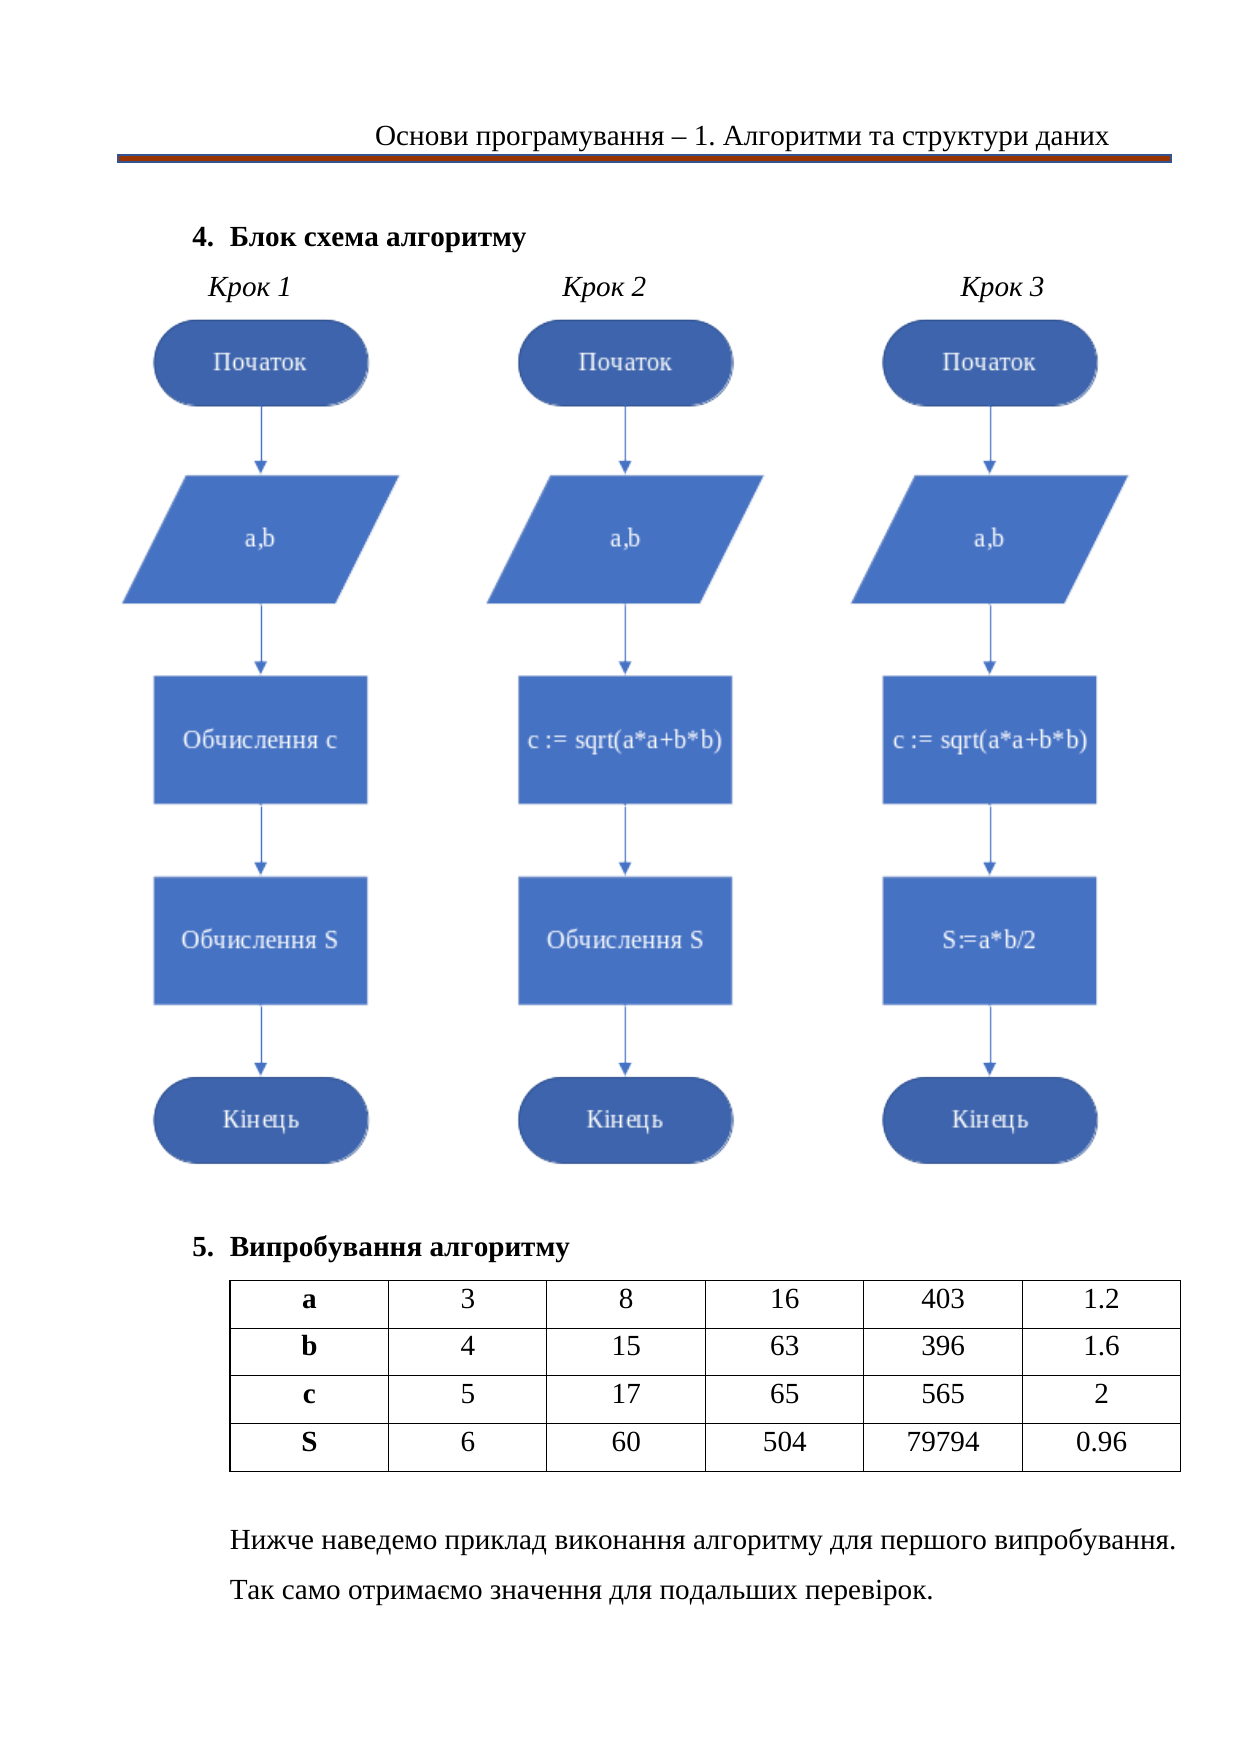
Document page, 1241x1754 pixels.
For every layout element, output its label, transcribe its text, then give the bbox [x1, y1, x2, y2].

table_cell 17 [547, 1376, 705, 1423]
table_cell 396 [864, 1329, 1022, 1375]
table_header Крок 1 [119, 269, 384, 316]
table_cell 63 [706, 1329, 863, 1375]
table_cell 15 [547, 1329, 705, 1375]
list Блок схема алгоритму [192, 219, 1181, 252]
table_cell c [231, 1376, 388, 1423]
list Випробування алгоритму [192, 1229, 1181, 1263]
list Нижче наведемо приклад виконання алгоритму для першого випробування. [229, 1522, 1181, 1555]
table_cell 6 [389, 1424, 546, 1471]
table_cell 0.96 [1023, 1424, 1180, 1471]
table_cell S [231, 1424, 388, 1471]
table_header 3 [389, 1281, 546, 1327]
text Основи програмування – 1. Алгоритми та структури даних [229, 118, 1181, 152]
table_cell 565 [864, 1376, 1022, 1423]
table_cell 2 [1023, 1376, 1180, 1423]
table_cell 504 [706, 1424, 863, 1471]
table_header Крок 2 [384, 269, 827, 316]
table_header 403 [864, 1281, 1022, 1327]
table_header a [231, 1281, 388, 1327]
list Так само отримаємо значення для подальших перевірок. [229, 1572, 1181, 1606]
table_header 16 [706, 1281, 863, 1327]
table_cell b [231, 1329, 388, 1375]
table_cell 1.6 [1023, 1329, 1180, 1375]
table_header 1.2 [1023, 1281, 1180, 1327]
table_cell 5 [389, 1376, 546, 1423]
table_cell 65 [706, 1376, 863, 1423]
table_cell 4 [389, 1329, 546, 1375]
table_header 8 [547, 1281, 705, 1327]
table_cell 60 [547, 1424, 705, 1471]
table_header Крок 3 [827, 269, 1181, 316]
table_cell 79794 [864, 1424, 1022, 1471]
